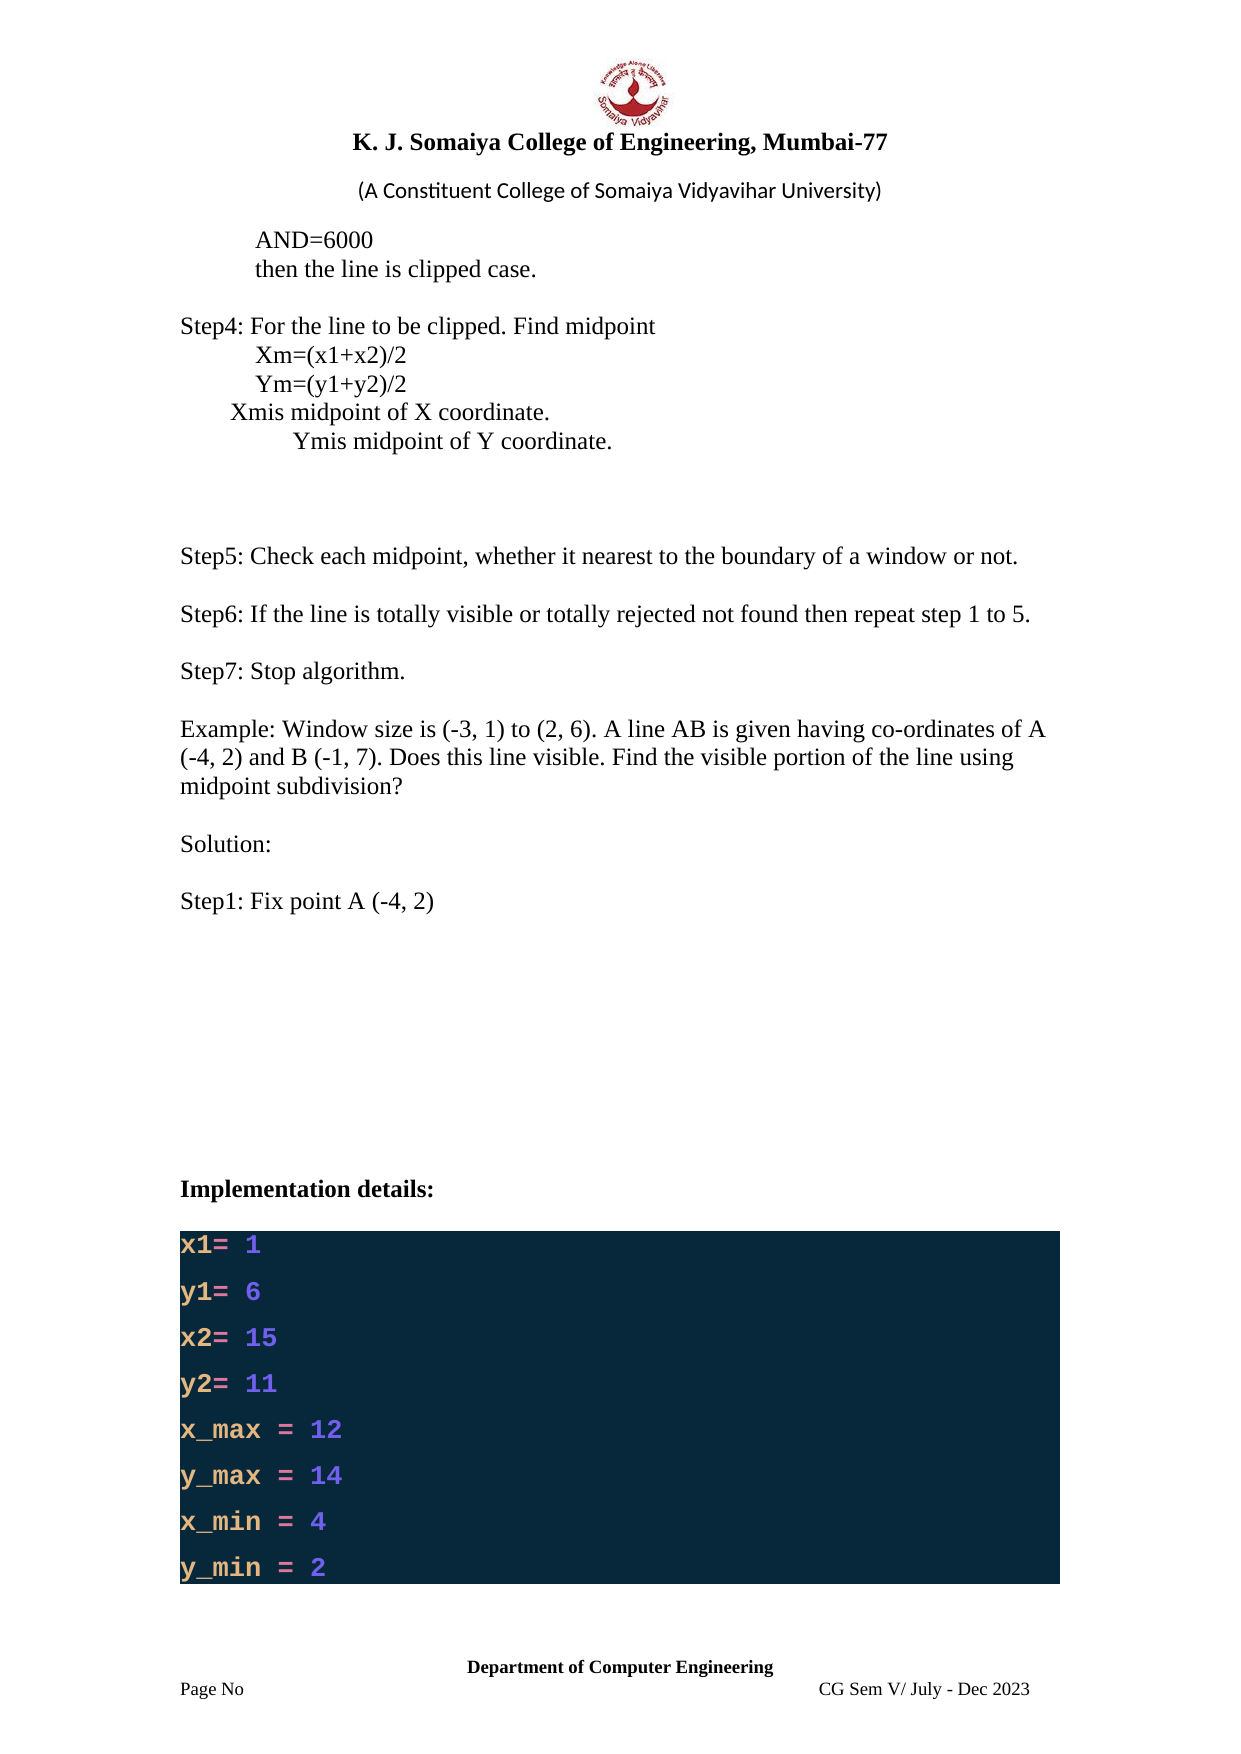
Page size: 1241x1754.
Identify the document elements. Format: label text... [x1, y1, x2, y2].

text y_max = 14 [180, 1461, 1060, 1492]
text Xm=(x1+x2)/2 [180, 340, 1060, 369]
text Step6: If the line is totally visible or totally rejected not found then repeat step 1 to 5. [180, 599, 1060, 627]
text Implementation details: [180, 1174, 1060, 1202]
text Xmis midpoint of X coordinate. [180, 397, 1060, 426]
text Step1: Fix point A (-4, 2) [180, 886, 1060, 915]
text Example: Window size is (-3, 1) to (2, 6). A line AB is given having co-ordinates of A (-4, 2) and B (-1, 7). Does this line visible. Find the visible portion of the line using midpoint subdivision? [180, 714, 1060, 800]
text AND=6000 [180, 225, 1060, 254]
text Step4: For the line to be clipped. Find midpoint [180, 311, 1060, 340]
text y2= 11 [180, 1369, 1060, 1400]
text Ymis midpoint of Y coordinate. [180, 426, 1060, 455]
text x2= 15 [180, 1323, 1060, 1354]
text y_min = 2 [180, 1553, 1060, 1584]
text Step7: Stop algorithm. [180, 656, 1060, 685]
text Ym=(y1+y2)/2 [180, 369, 1060, 397]
text Solution: [180, 829, 1060, 857]
text then the line is clipped case. [180, 254, 1060, 282]
text y1= 6 [180, 1277, 1060, 1308]
text x_min = 4 [180, 1507, 1060, 1538]
text Step5: Check each midpoint, whether it nearest to the boundary of a window or not. [180, 541, 1060, 570]
text x_max = 12 [180, 1415, 1060, 1446]
text x1= 1 [180, 1231, 1060, 1262]
picture [592, 58, 675, 128]
